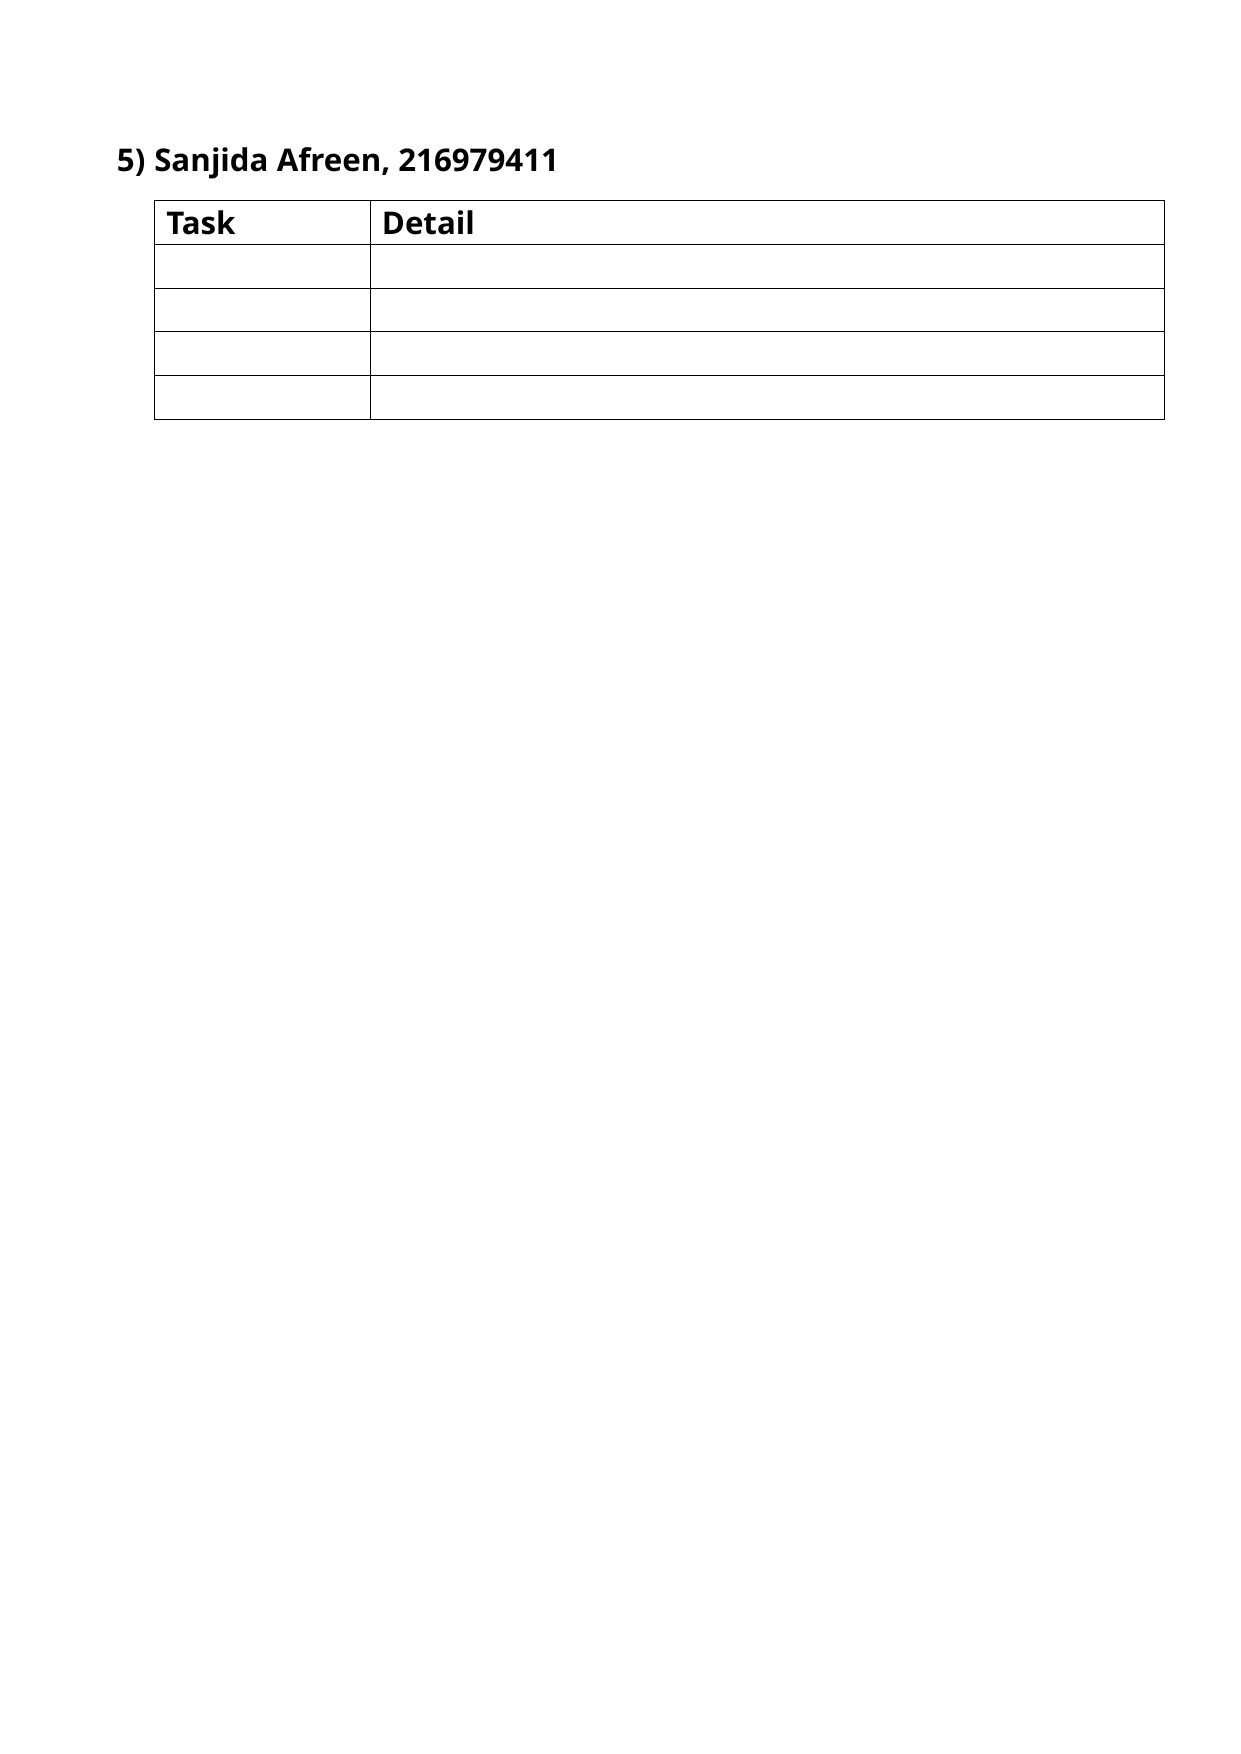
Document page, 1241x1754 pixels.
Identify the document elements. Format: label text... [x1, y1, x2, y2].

table_cell [155, 289, 370, 331]
table_header Task [155, 201, 370, 244]
table_cell [371, 289, 1164, 331]
table_cell [155, 376, 370, 418]
list Sanjida Afreen, 216979411 [117, 138, 1165, 180]
table_cell [371, 332, 1164, 375]
table_cell [155, 245, 370, 287]
table_header Detail [371, 201, 1164, 244]
table_cell [371, 376, 1164, 418]
table_cell [155, 332, 370, 375]
table_cell [371, 245, 1164, 287]
